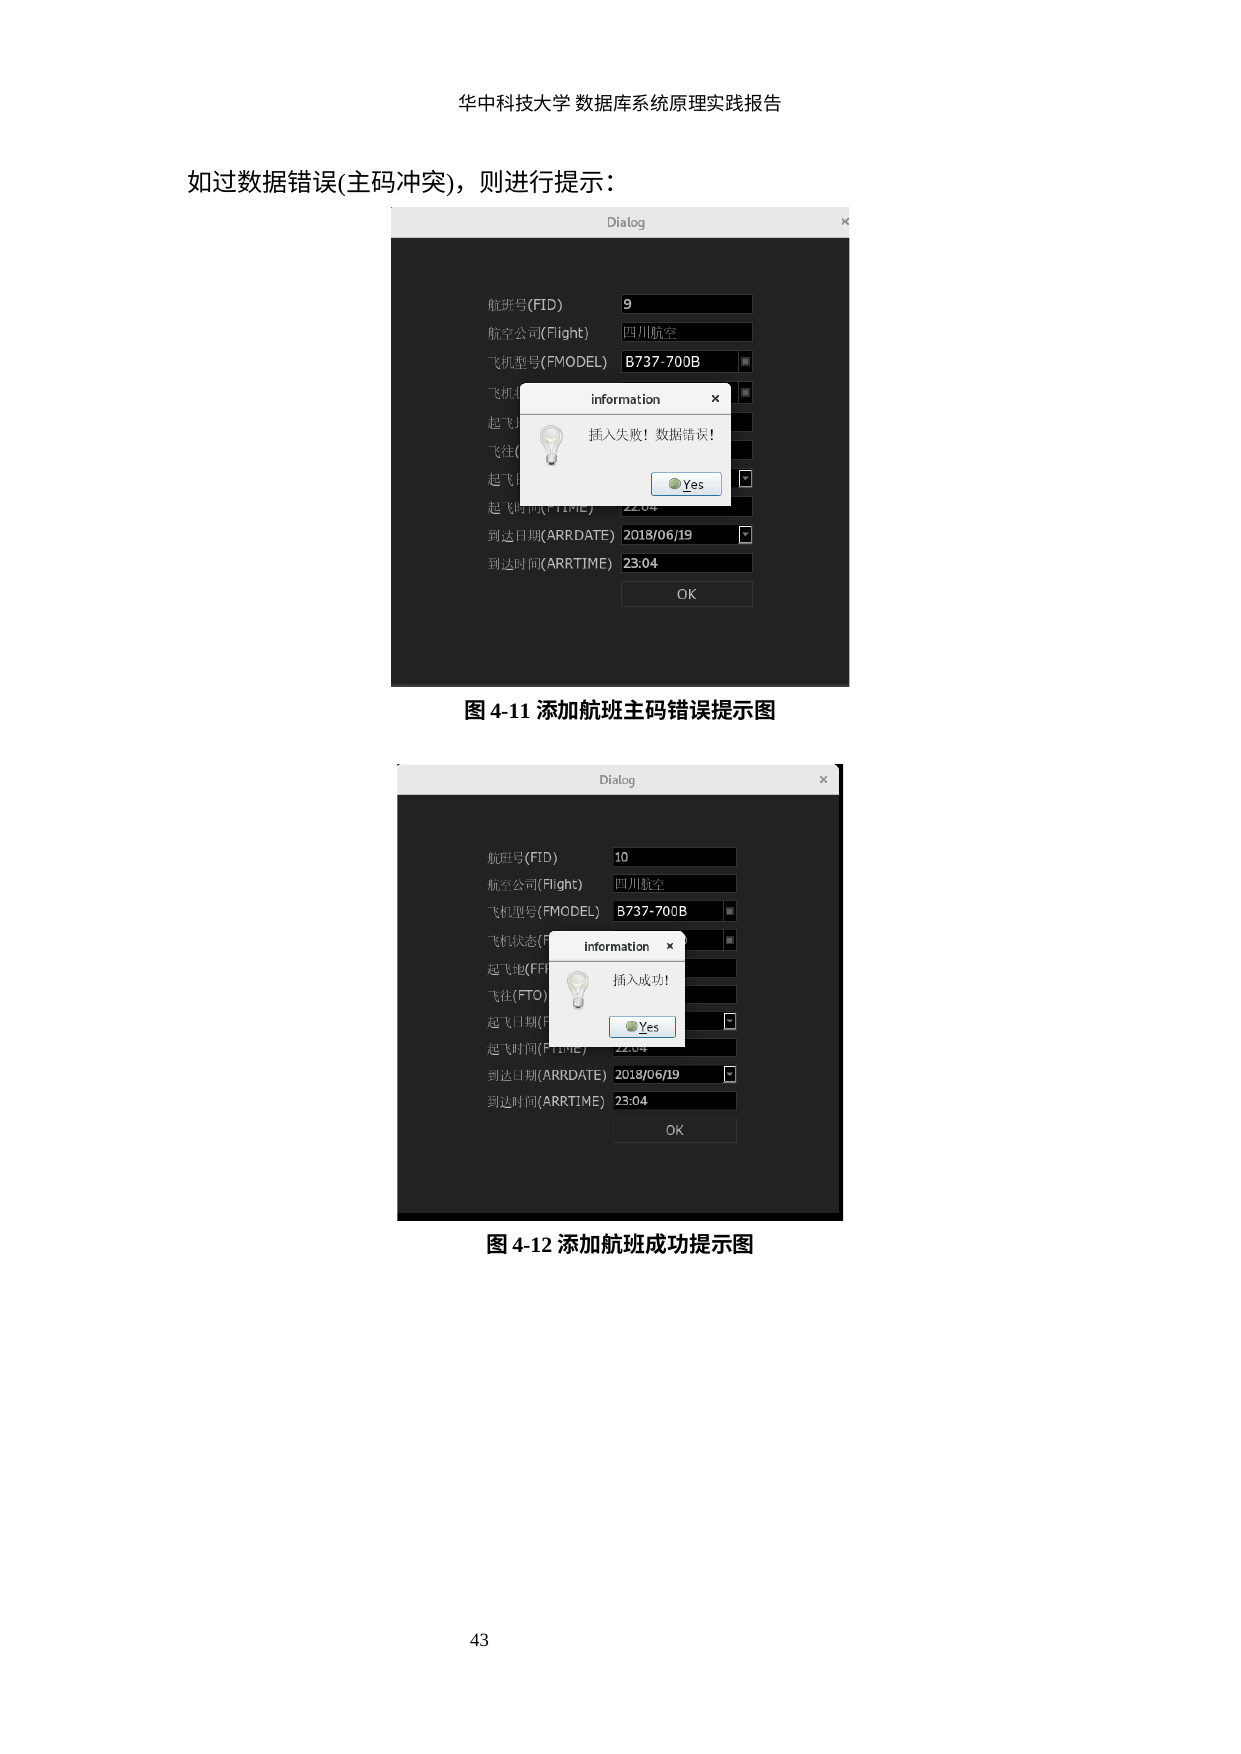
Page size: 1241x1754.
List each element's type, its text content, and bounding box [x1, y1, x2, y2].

list 如过数据错误(主码冲突)，则进行提示： [187, 162, 1053, 198]
title 图4-11 添加航班主码错误提示图 [187, 693, 1053, 725]
picture [391, 207, 850, 687]
title 图4-12 添加航班成功提示图 [187, 1227, 1053, 1259]
picture [397, 764, 844, 1221]
